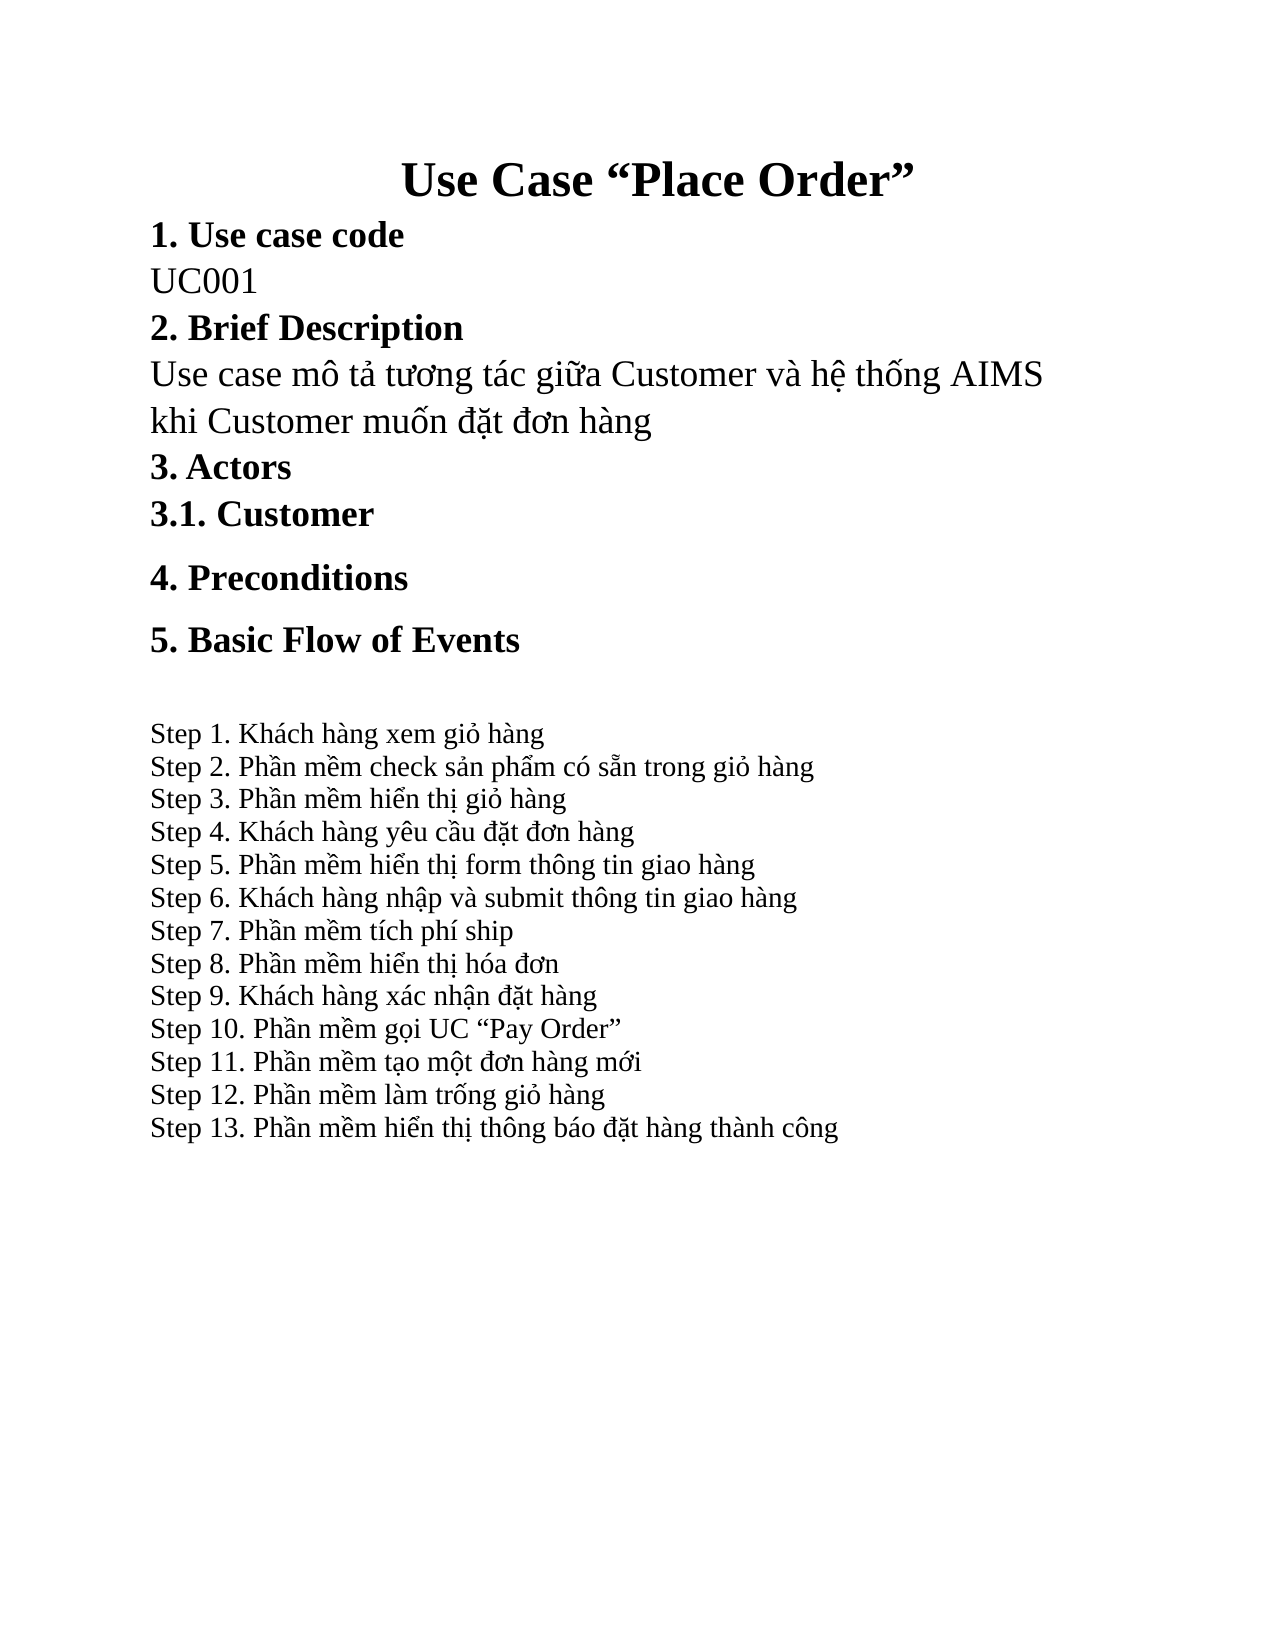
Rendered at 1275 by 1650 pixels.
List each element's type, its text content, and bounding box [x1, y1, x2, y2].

text UC001 [150, 258, 1137, 302]
text Step 9. Khách hàng xác nhận đặt hàng [150, 979, 1137, 1012]
list Brief Description [150, 305, 1137, 348]
subtitle Use case code [150, 212, 1137, 255]
text Step 10. Phần mềm gọi UC “Pay Order” [150, 1012, 1137, 1045]
text Step 2. Phần mềm check sản phẩm có sẵn trong giỏ hàng [150, 750, 1137, 783]
text Step 3. Phần mềm hiển thị giỏ hàng [150, 783, 1137, 816]
text Use case mô tả tương tác giữa Customer và hệ thống AIMS khi Customer muốn đặt đơn hàng [150, 352, 1079, 441]
list Customer [150, 492, 1137, 535]
title Use Case “Place Order” [398, 150, 917, 208]
text Step 7. Phần mềm tích phí ship [150, 914, 1137, 947]
list Preconditions [150, 555, 1137, 598]
text Step 11. Phần mềm tạo một đơn hàng mới [150, 1045, 1137, 1078]
text Step 13. Phần mềm hiển thị thông báo đặt hàng thành công [150, 1111, 1137, 1144]
text Step 4. Khách hàng yêu cầu đặt đơn hàng [150, 816, 1137, 848]
list Actors [150, 445, 1137, 488]
text Step 1. Khách hàng xem giỏ hàng [150, 717, 1137, 750]
text Step 5. Phần mềm hiển thị form thông tin giao hàng [150, 848, 1137, 881]
text Step 8. Phần mềm hiển thị hóa đơn [150, 947, 1137, 979]
text Step 6. Khách hàng nhập và submit thông tin giao hàng [150, 881, 1137, 914]
list Basic Flow of Events [150, 618, 1137, 661]
text Step 12. Phần mềm làm trống giỏ hàng [150, 1078, 1137, 1111]
